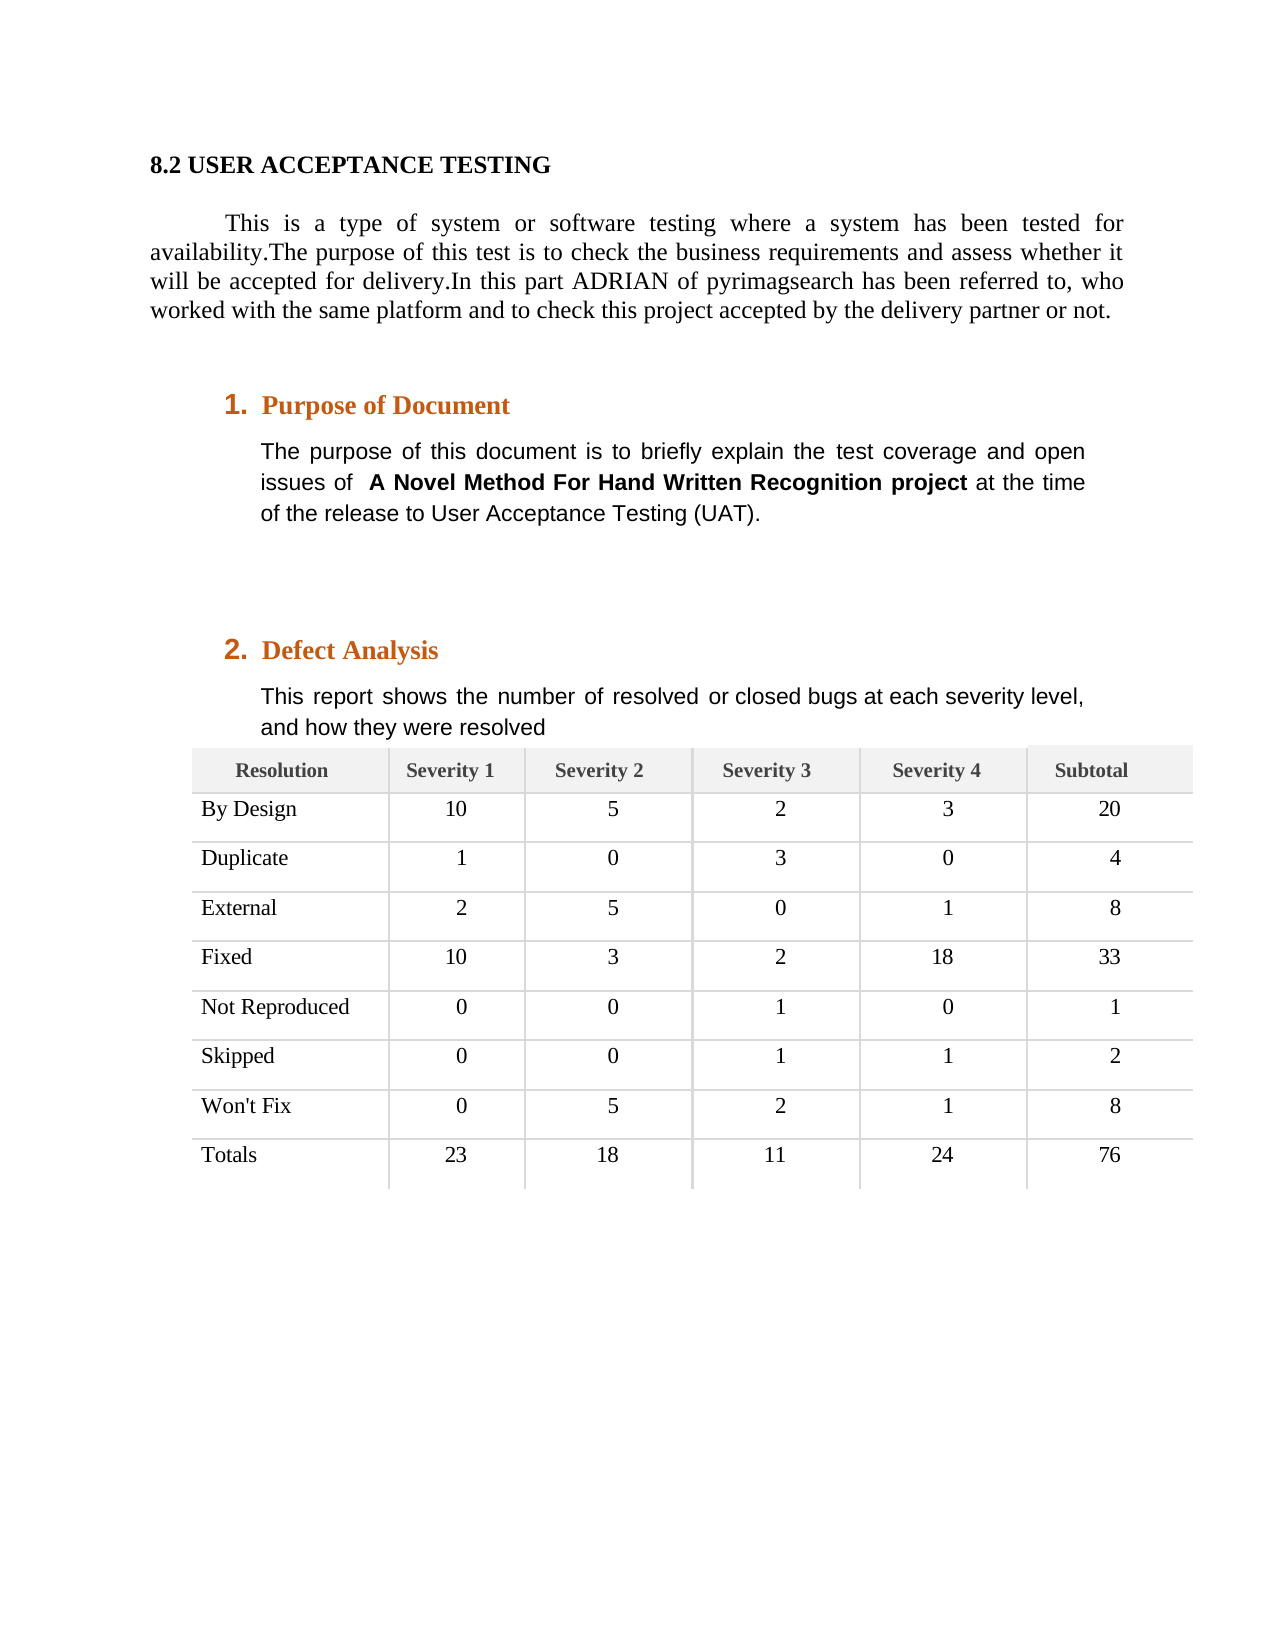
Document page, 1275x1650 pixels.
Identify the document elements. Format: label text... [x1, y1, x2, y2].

table_cell 1 [1028, 992, 1193, 1039]
table_cell 5 [526, 1091, 691, 1138]
table_header Subtotal [1028, 745, 1193, 792]
table_header Severity 1 [390, 748, 524, 792]
table_cell External [192, 893, 388, 940]
table_cell 5 [526, 893, 691, 940]
table_cell 2 [694, 942, 859, 990]
table_cell 0 [694, 893, 859, 940]
table_cell Totals [191, 1140, 388, 1189]
table_cell Fixed [192, 942, 388, 990]
table_cell Not Reproduced [192, 992, 388, 1039]
table_cell Duplicate [192, 843, 388, 891]
table_cell 0 [861, 843, 1026, 891]
table_cell By Design [192, 794, 388, 841]
table_cell 0 [861, 992, 1026, 1039]
table_cell 24 [861, 1140, 1026, 1189]
text This is a type of system or software testing where a system has been tested for availability.The purpose of this test is to check the business requirements and assess whether it will be accepted for delivery.In this part ADRIAN of pyrimagsearch has been referred to, who worked with the same platform and to check this project accepted by the delivery partner or not. [150, 208, 1125, 323]
table_cell 3 [694, 843, 859, 891]
table_cell 2 [694, 1091, 859, 1138]
table_cell 10 [390, 794, 524, 841]
table_cell 0 [526, 1041, 691, 1089]
table_cell 8 [1028, 893, 1193, 940]
table_cell 5 [526, 794, 691, 841]
table_cell 18 [526, 1140, 691, 1189]
table_cell 23 [390, 1140, 524, 1189]
table_cell 0 [526, 992, 691, 1039]
table_cell 0 [390, 1091, 524, 1138]
table_cell 0 [390, 992, 524, 1039]
table_cell 1 [861, 1091, 1026, 1138]
table_cell 1 [861, 1041, 1026, 1089]
table_cell 1 [694, 1041, 859, 1089]
table_cell 20 [1028, 794, 1193, 841]
text 8.2 USER ACCEPTANCE TESTING [150, 150, 1125, 179]
table_cell 10 [390, 942, 524, 990]
subtitle Defect Analysis [224, 632, 1125, 666]
text This report shows the number of resolved or closed bugs at each severity level, and how they were resolved [260, 683, 1096, 741]
table_cell 3 [526, 942, 691, 990]
table_cell Skipped [192, 1041, 388, 1089]
table_cell 4 [1028, 843, 1193, 891]
table_cell 76 [1028, 1140, 1194, 1189]
table_cell 11 [694, 1140, 859, 1189]
table_cell 1 [390, 843, 524, 891]
table_cell 0 [526, 843, 691, 891]
table_cell 18 [861, 942, 1026, 990]
table_cell 1 [694, 992, 859, 1039]
subtitle Purpose of Document [224, 387, 1125, 420]
table_cell 1 [861, 893, 1026, 940]
table_cell 3 [861, 794, 1026, 841]
table_cell 8 [1028, 1091, 1193, 1138]
table_cell 2 [694, 794, 859, 841]
table_header Severity 3 [694, 748, 859, 792]
table_cell 2 [1028, 1041, 1193, 1089]
table_cell Won't Fix [192, 1091, 388, 1138]
table_cell 0 [390, 1041, 524, 1089]
table_header Resolution [192, 748, 388, 792]
table_cell 33 [1028, 942, 1193, 990]
table_cell 2 [390, 893, 524, 940]
text The purpose of this document is to briefly explain the test coverage and open issues of A Novel Method For Hand Written Recognition project at the time of the release to User Acceptance Testing (UAT). [260, 438, 1086, 526]
table_header Severity 2 [526, 748, 691, 792]
table_header Severity 4 [861, 748, 1026, 792]
